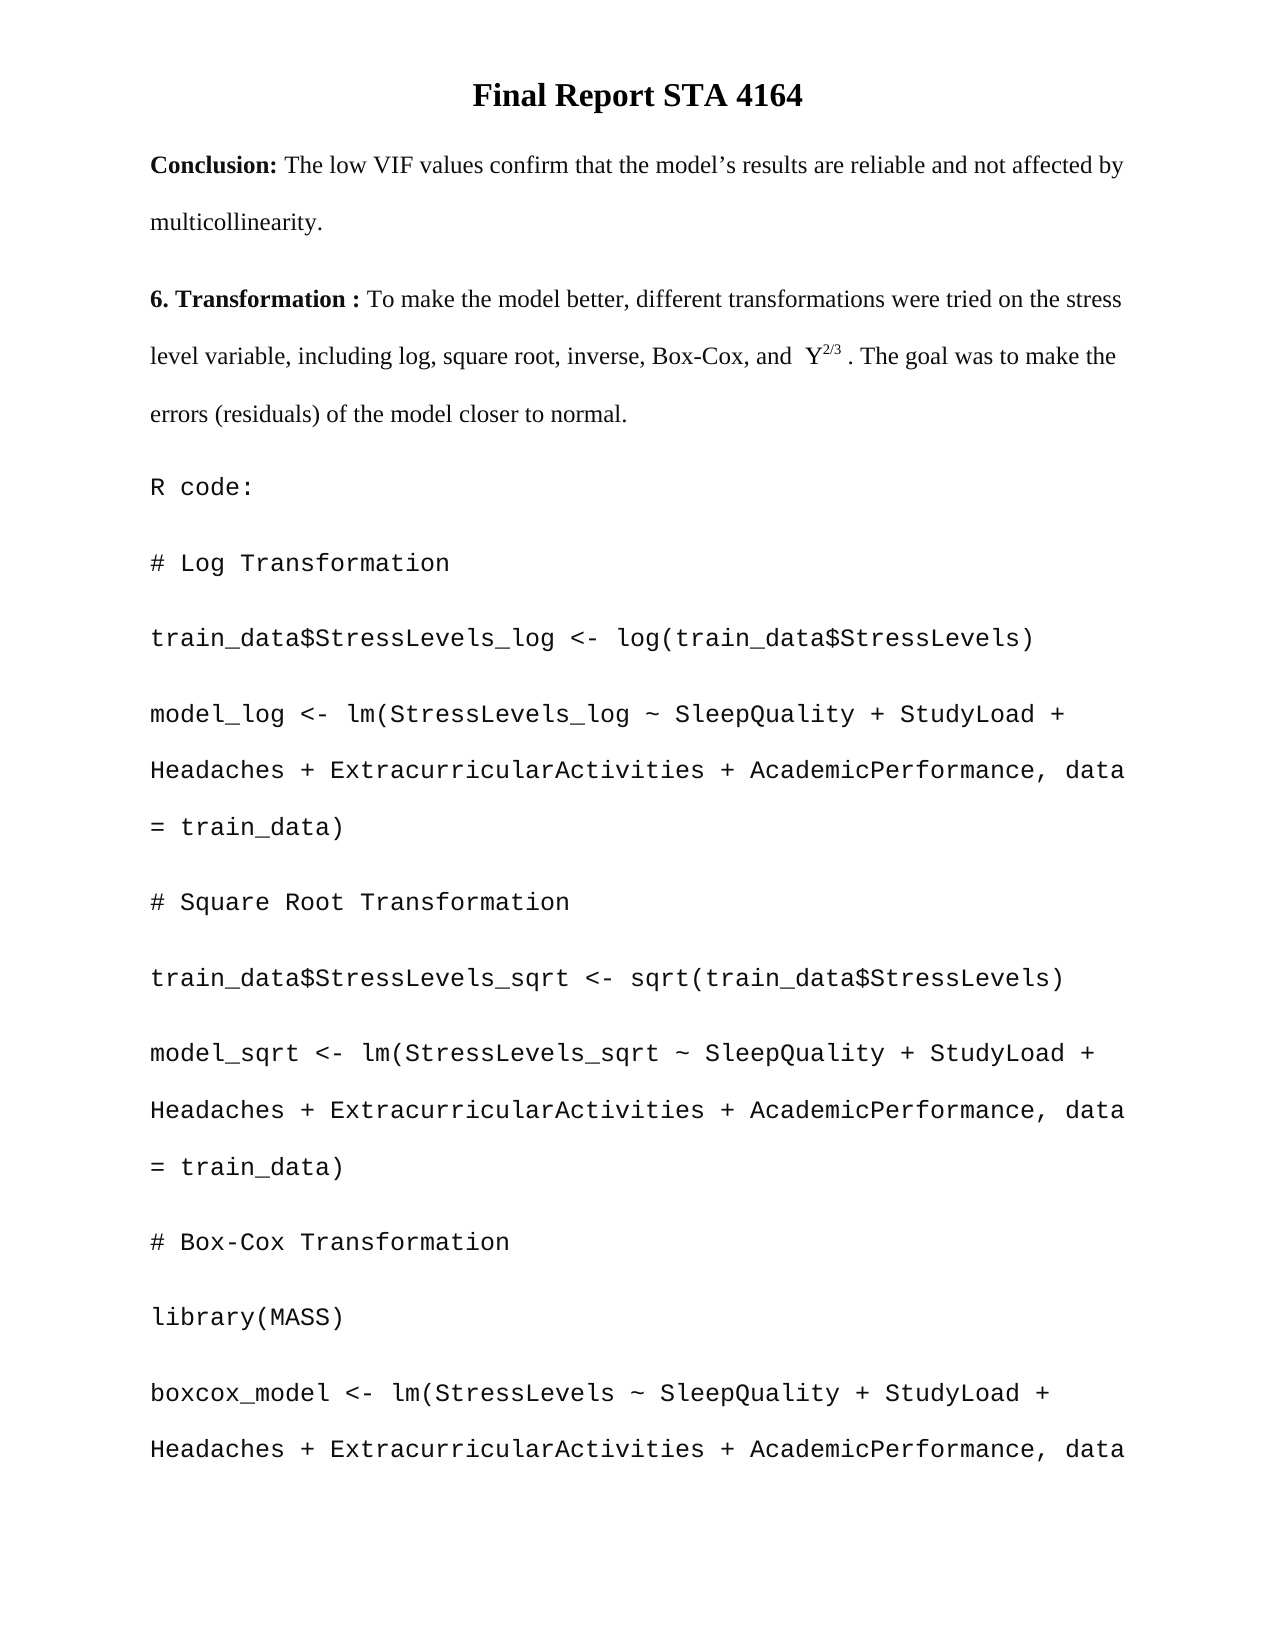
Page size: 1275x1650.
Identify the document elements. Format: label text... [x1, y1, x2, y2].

text model_log <- lm(StressLevels_log ~ SleepQuality + StudyLoad + Headaches + ExtracurricularActivities + AcademicPerformance, data = train_data) [150, 701, 1125, 843]
text train_data$StressLevels_log <- log(train_data$StressLevels) [150, 626, 1125, 654]
text library(MASS) [150, 1305, 1125, 1333]
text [150, 1380, 1125, 1465]
text 6. Transformation : To make the model better, different transformations were tried on the stress level variable, including log, square root, inverse, Box-Cox, and Y2/3 . The goal was to make the errors (residuals) of the model closer to normal. [150, 284, 1125, 427]
text # Square Root Transformation [150, 890, 1125, 918]
text Conclusion: The low VIF values confirm that the model’s results are reliable and not affected by multicollinearity. [150, 150, 1125, 236]
text # Box-Cox Transformation [150, 1229, 1125, 1258]
text R code: [150, 475, 1125, 503]
text train_data$StressLevels_sqrt <- sqrt(train_data$StressLevels) [150, 965, 1125, 994]
text # Log Transformation [150, 550, 1125, 579]
text model_sqrt <- lm(StressLevels_sqrt ~ SleepQuality + StudyLoad + Headaches + ExtracurricularActivities + AcademicPerformance, data = train_data) [150, 1041, 1125, 1182]
